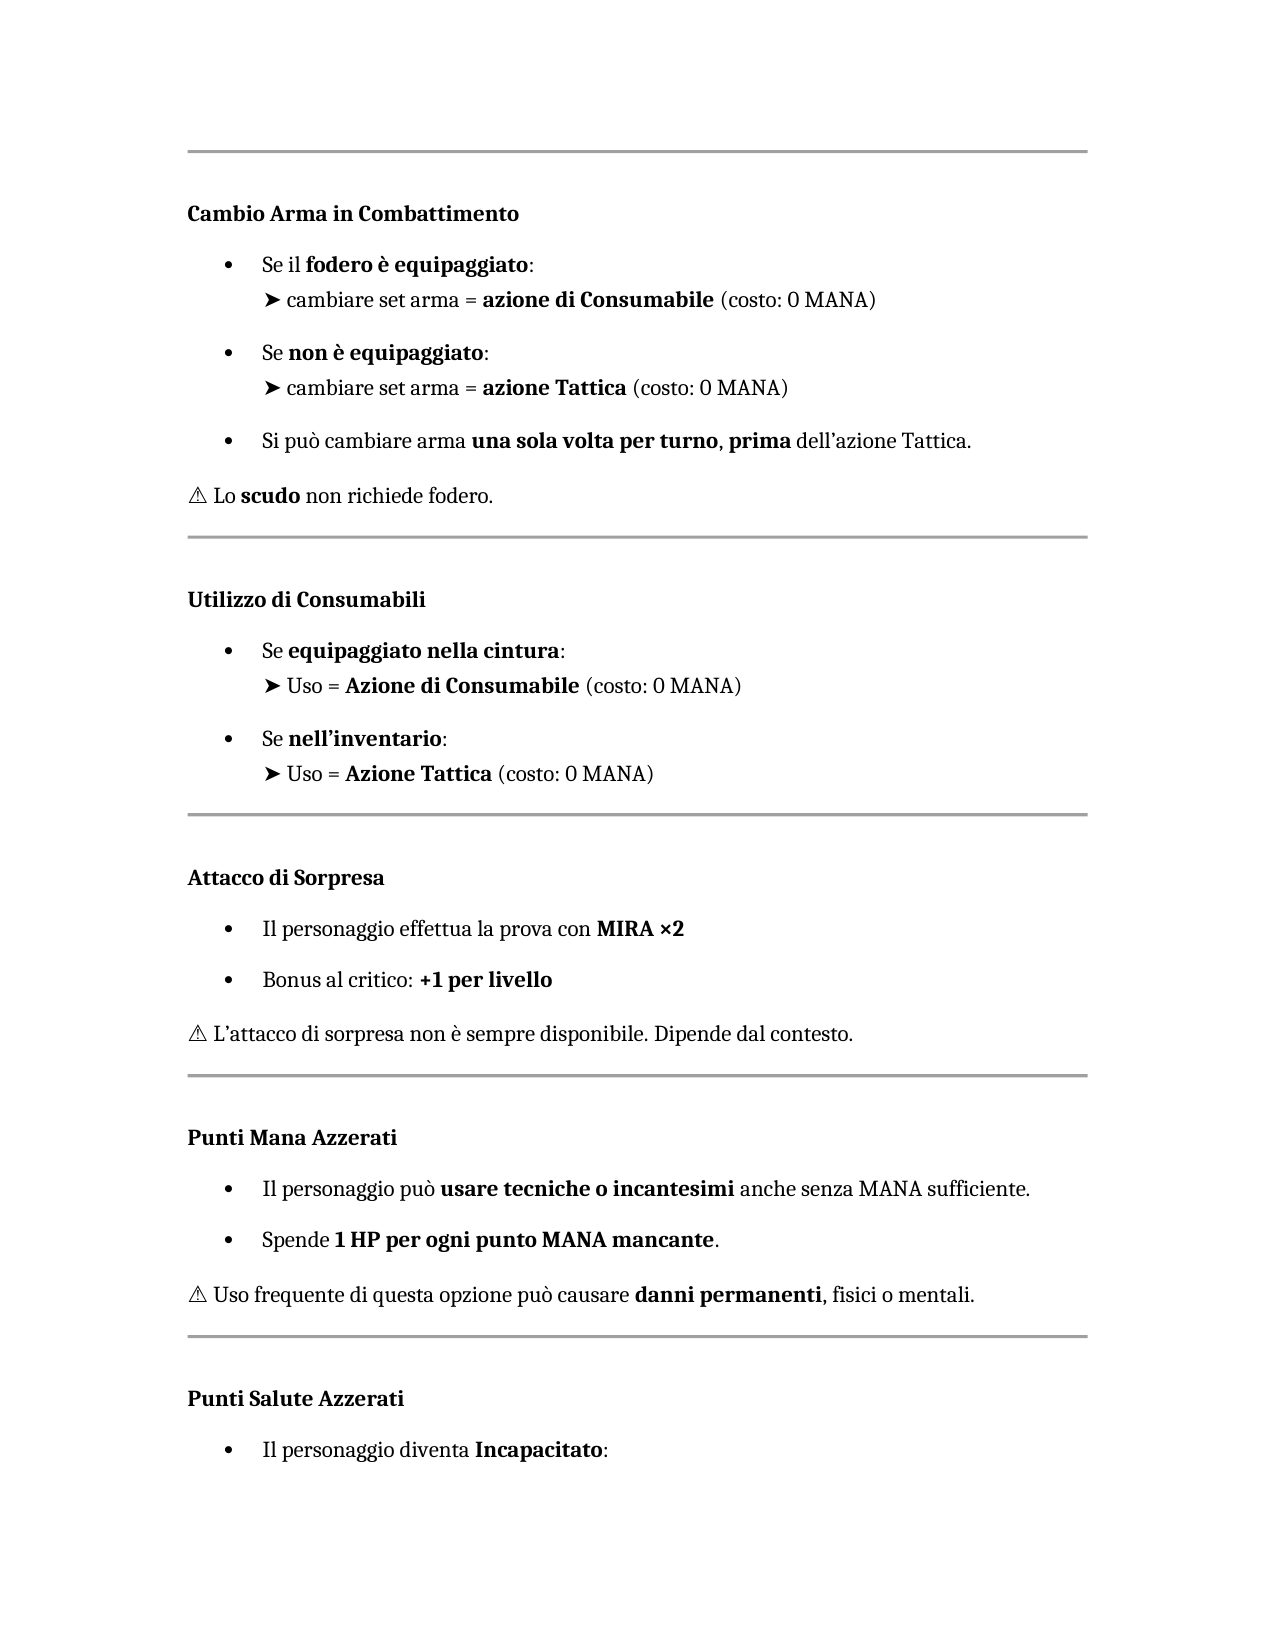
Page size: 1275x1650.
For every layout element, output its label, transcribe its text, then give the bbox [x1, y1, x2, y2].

text Cambio Arma in Combattimento [187, 201, 1087, 227]
list Il personaggio effettua la prova con MIRA ×2 [225, 915, 1087, 942]
list Il personaggio diventa Incapacitato: [225, 1437, 1087, 1463]
list Se non è equipaggiato: ➤ cambiare set arma = azione Tattica (costo: 0 MANA) [225, 340, 1087, 402]
list Si può cambiare arma una sola volta per turno, prima dell’azione Tattica. [225, 428, 1087, 454]
list Bonus al critico: +1 per livello [225, 966, 1087, 993]
text ⚠️ Lo scudo non richiede fodero. [187, 479, 1087, 510]
text Attacco di Sorpresa [187, 864, 1087, 891]
list Se il fodero è equipaggiato: ➤ cambiare set arma = azione di Consumabile (costo: 0 MANA) [225, 252, 1087, 314]
text Utilizzo di Consumabili [187, 587, 1087, 613]
text Punti Mana Azzerati [187, 1125, 1087, 1152]
text ⚠️ Uso frequente di questa opzione può causare danni permanenti, fisici o mentali. [187, 1278, 1087, 1309]
list Se nell’inventario: ➤ Uso = Azione Tattica (costo: 0 MANA) [225, 725, 1087, 788]
list Il personaggio può usare tecniche o incantesimi anche senza MANA sufficiente. [225, 1176, 1087, 1203]
list Se equipaggiato nella cintura: ➤ Uso = Azione di Consumabile (costo: 0 MANA) [225, 638, 1087, 700]
list Spende 1 HP per ogni punto MANA mancante. [225, 1227, 1087, 1254]
text ⚠️ L’attacco di sorpresa non è sempre disponibile. Dipende dal contesto. [187, 1017, 1087, 1049]
text Punti Salute Azzerati [187, 1386, 1087, 1412]
